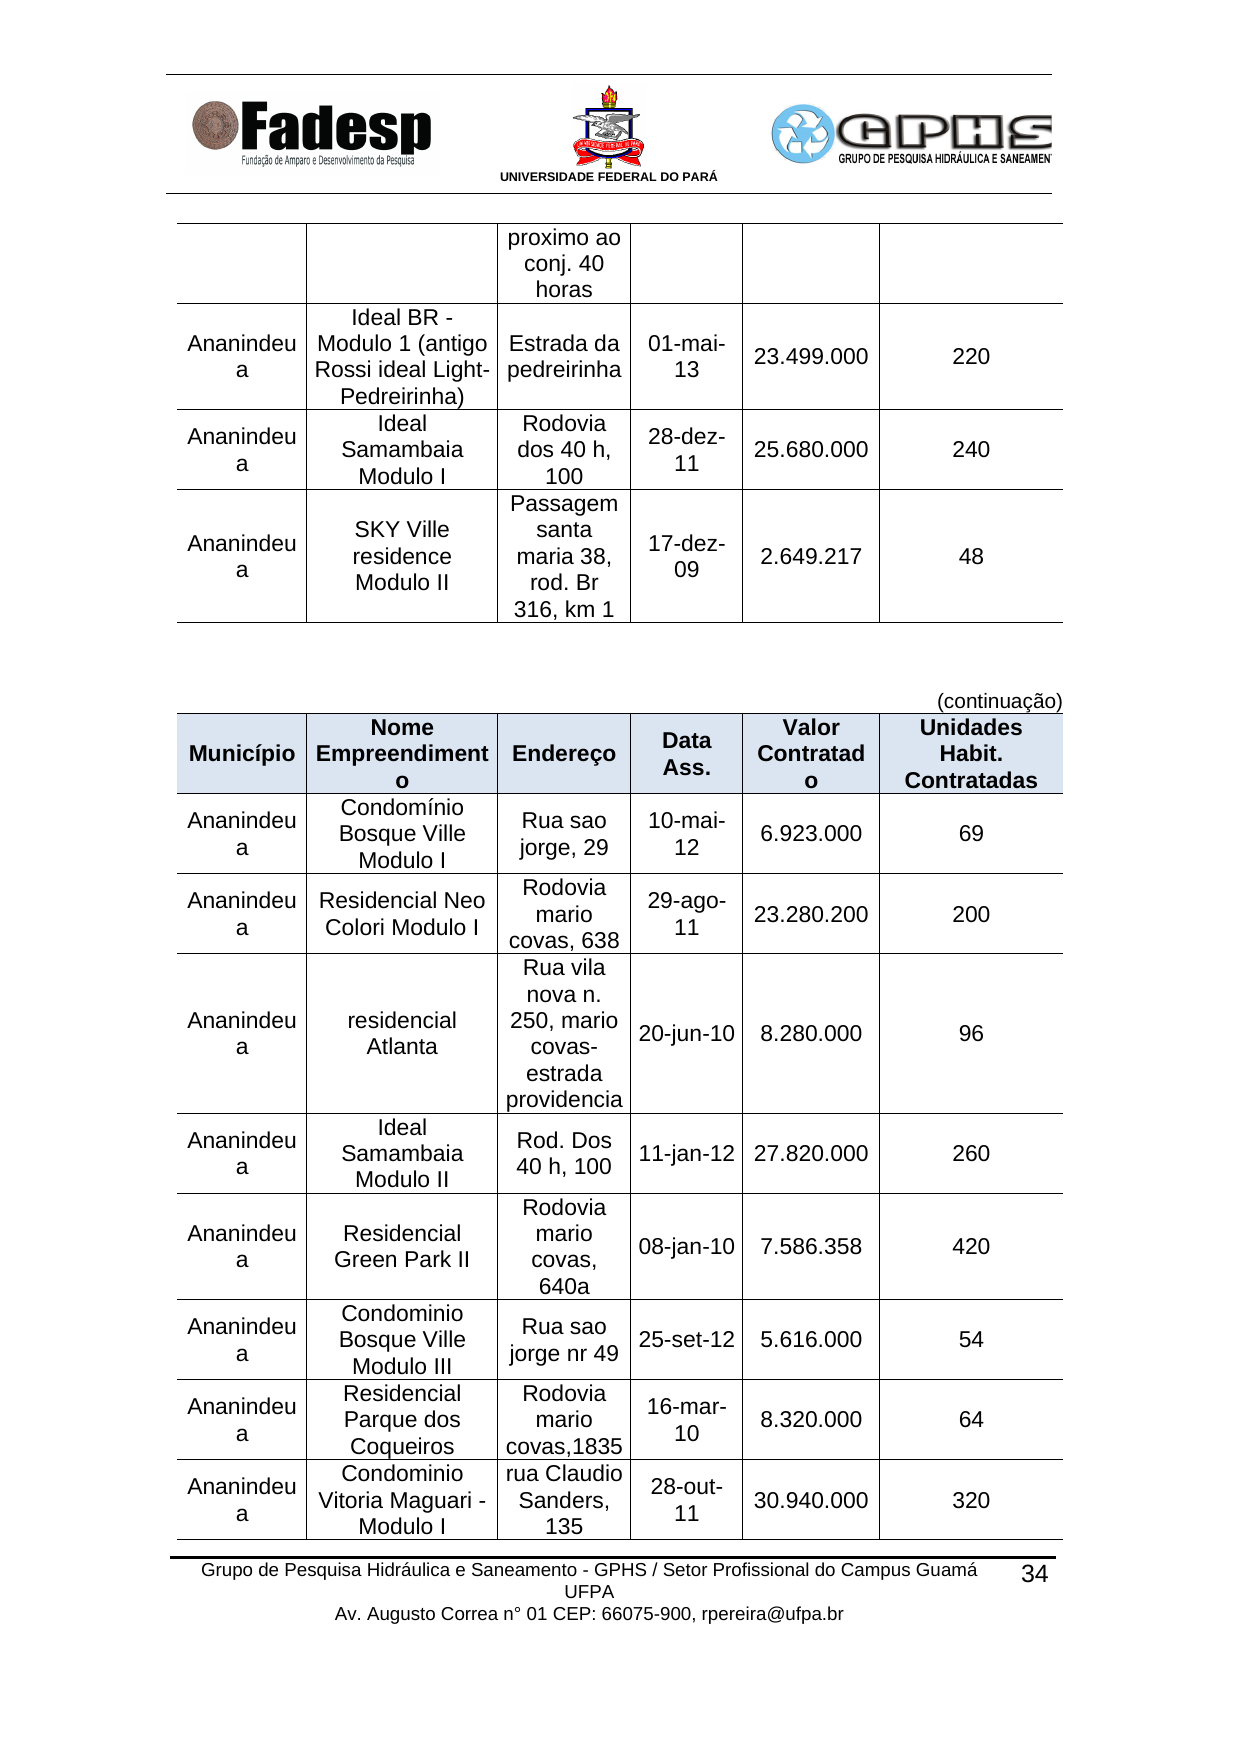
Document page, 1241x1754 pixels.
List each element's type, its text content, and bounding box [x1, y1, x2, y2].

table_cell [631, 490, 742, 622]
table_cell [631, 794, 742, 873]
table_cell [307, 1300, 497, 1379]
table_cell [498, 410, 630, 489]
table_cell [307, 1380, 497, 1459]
picture [767, 102, 1052, 165]
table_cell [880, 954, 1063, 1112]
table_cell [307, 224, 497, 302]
picture [572, 83, 646, 170]
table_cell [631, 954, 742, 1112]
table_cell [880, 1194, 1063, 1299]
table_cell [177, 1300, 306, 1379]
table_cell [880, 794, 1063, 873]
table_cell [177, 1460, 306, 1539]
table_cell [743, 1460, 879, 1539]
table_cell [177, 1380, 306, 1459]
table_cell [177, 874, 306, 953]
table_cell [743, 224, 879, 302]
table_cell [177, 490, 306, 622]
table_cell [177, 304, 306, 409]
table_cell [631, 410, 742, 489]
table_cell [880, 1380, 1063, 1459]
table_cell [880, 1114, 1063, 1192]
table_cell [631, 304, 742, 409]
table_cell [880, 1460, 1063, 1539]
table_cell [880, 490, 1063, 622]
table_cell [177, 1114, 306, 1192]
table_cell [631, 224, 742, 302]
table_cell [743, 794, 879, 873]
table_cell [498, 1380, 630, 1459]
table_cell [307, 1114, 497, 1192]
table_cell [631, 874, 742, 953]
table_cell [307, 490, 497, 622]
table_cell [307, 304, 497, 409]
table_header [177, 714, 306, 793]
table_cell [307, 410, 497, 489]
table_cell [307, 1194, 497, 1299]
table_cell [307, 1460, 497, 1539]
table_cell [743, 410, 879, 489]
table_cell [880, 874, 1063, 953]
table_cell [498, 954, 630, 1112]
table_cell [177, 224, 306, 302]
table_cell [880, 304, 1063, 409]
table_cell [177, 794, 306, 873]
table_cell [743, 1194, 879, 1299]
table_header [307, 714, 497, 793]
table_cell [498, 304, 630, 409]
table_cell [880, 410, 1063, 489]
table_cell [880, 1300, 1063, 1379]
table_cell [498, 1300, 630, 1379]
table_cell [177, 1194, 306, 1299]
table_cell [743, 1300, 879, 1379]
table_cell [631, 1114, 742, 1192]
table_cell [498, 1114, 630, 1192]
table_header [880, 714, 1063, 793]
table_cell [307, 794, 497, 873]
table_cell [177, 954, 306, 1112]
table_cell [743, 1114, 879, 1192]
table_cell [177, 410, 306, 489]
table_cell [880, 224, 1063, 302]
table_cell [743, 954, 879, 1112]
text (continuação) [177, 689, 1063, 713]
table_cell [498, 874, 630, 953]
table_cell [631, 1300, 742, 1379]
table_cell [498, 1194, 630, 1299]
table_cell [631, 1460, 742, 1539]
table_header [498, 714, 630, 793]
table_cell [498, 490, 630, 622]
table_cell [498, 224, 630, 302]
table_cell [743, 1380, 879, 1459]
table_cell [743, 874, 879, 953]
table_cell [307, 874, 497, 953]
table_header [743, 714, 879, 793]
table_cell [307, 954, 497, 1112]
picture [185, 92, 442, 175]
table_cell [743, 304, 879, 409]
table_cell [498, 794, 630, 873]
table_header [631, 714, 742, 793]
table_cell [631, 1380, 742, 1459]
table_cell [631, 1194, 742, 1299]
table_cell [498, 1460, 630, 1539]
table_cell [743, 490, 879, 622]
